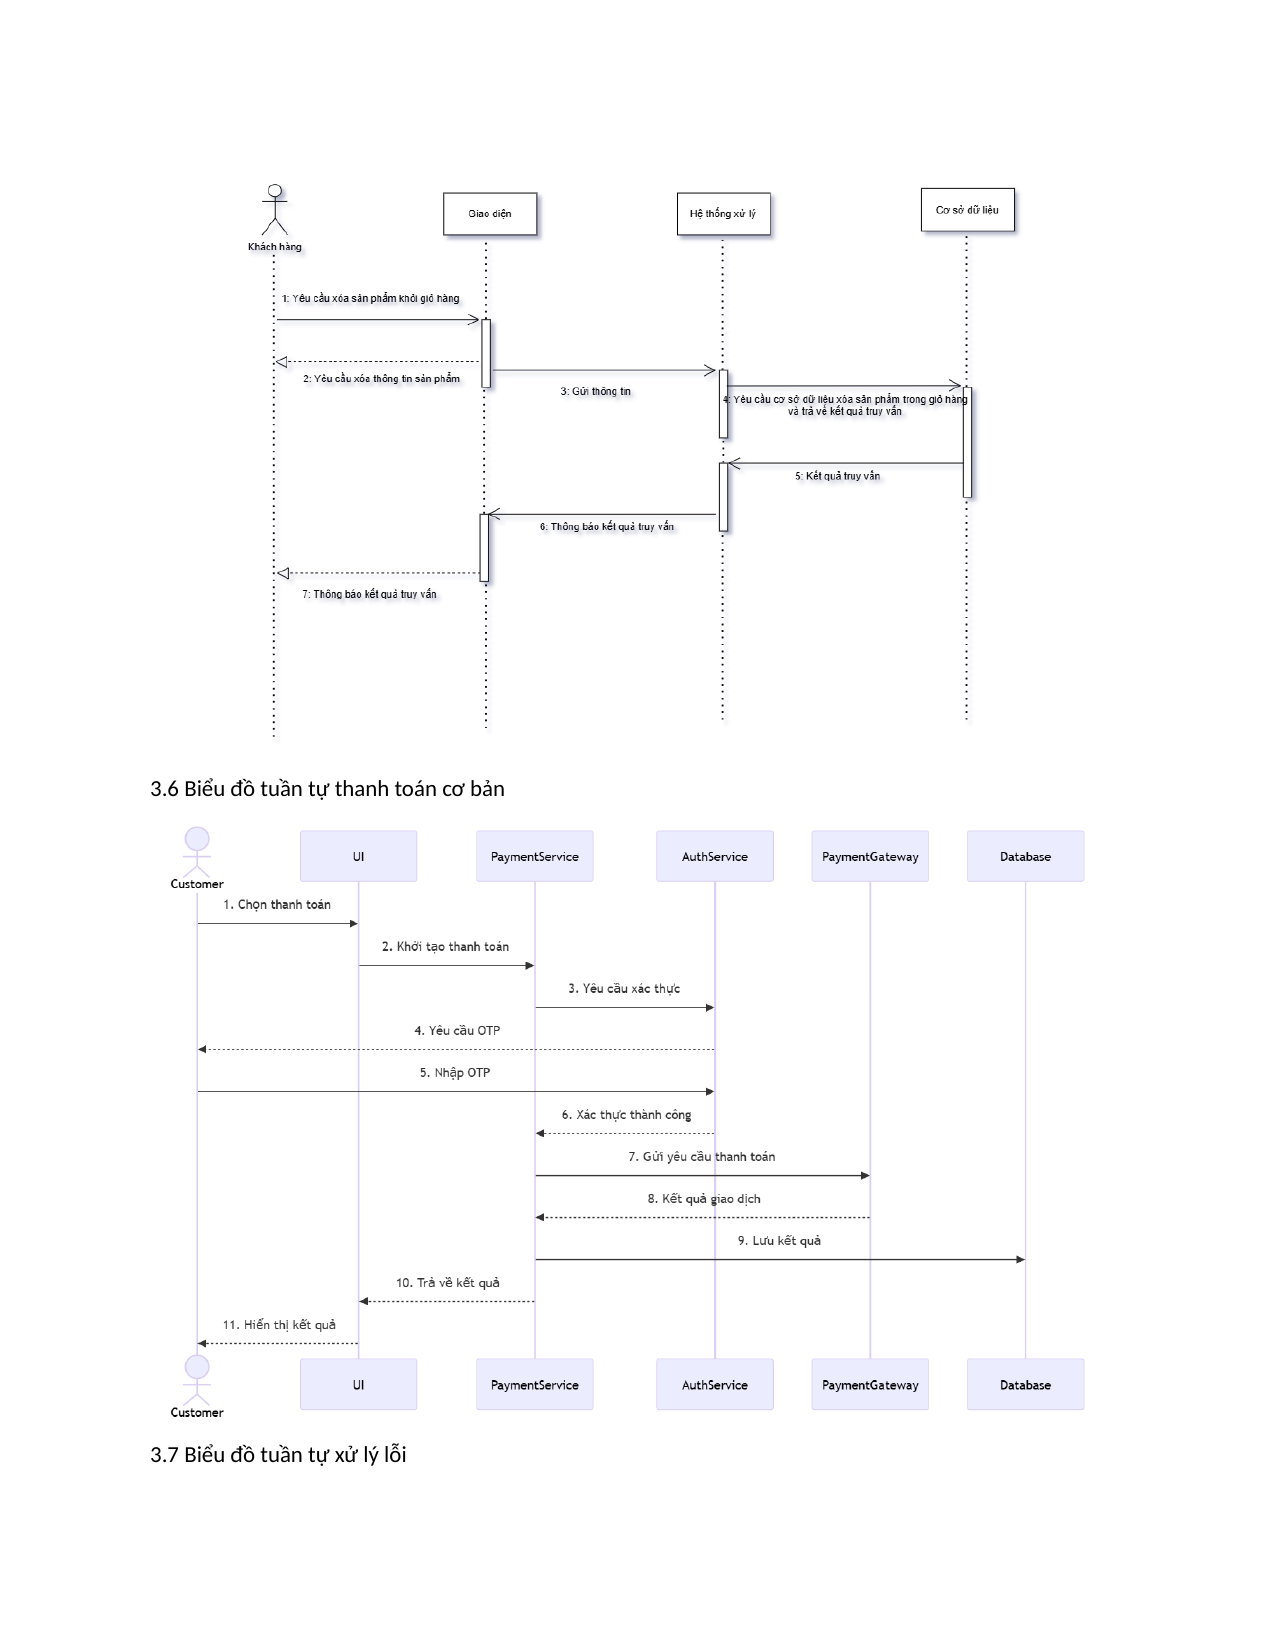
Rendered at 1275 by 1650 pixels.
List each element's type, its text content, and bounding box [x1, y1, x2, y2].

picture [150, 820, 1125, 1422]
picture [150, 150, 1125, 755]
text 3.7 Biểu đồ tuần tự xử lý lỗi [150, 1440, 1125, 1468]
text 3.6 Biểu đồ tuần tự thanh toán cơ bản [150, 774, 1125, 802]
